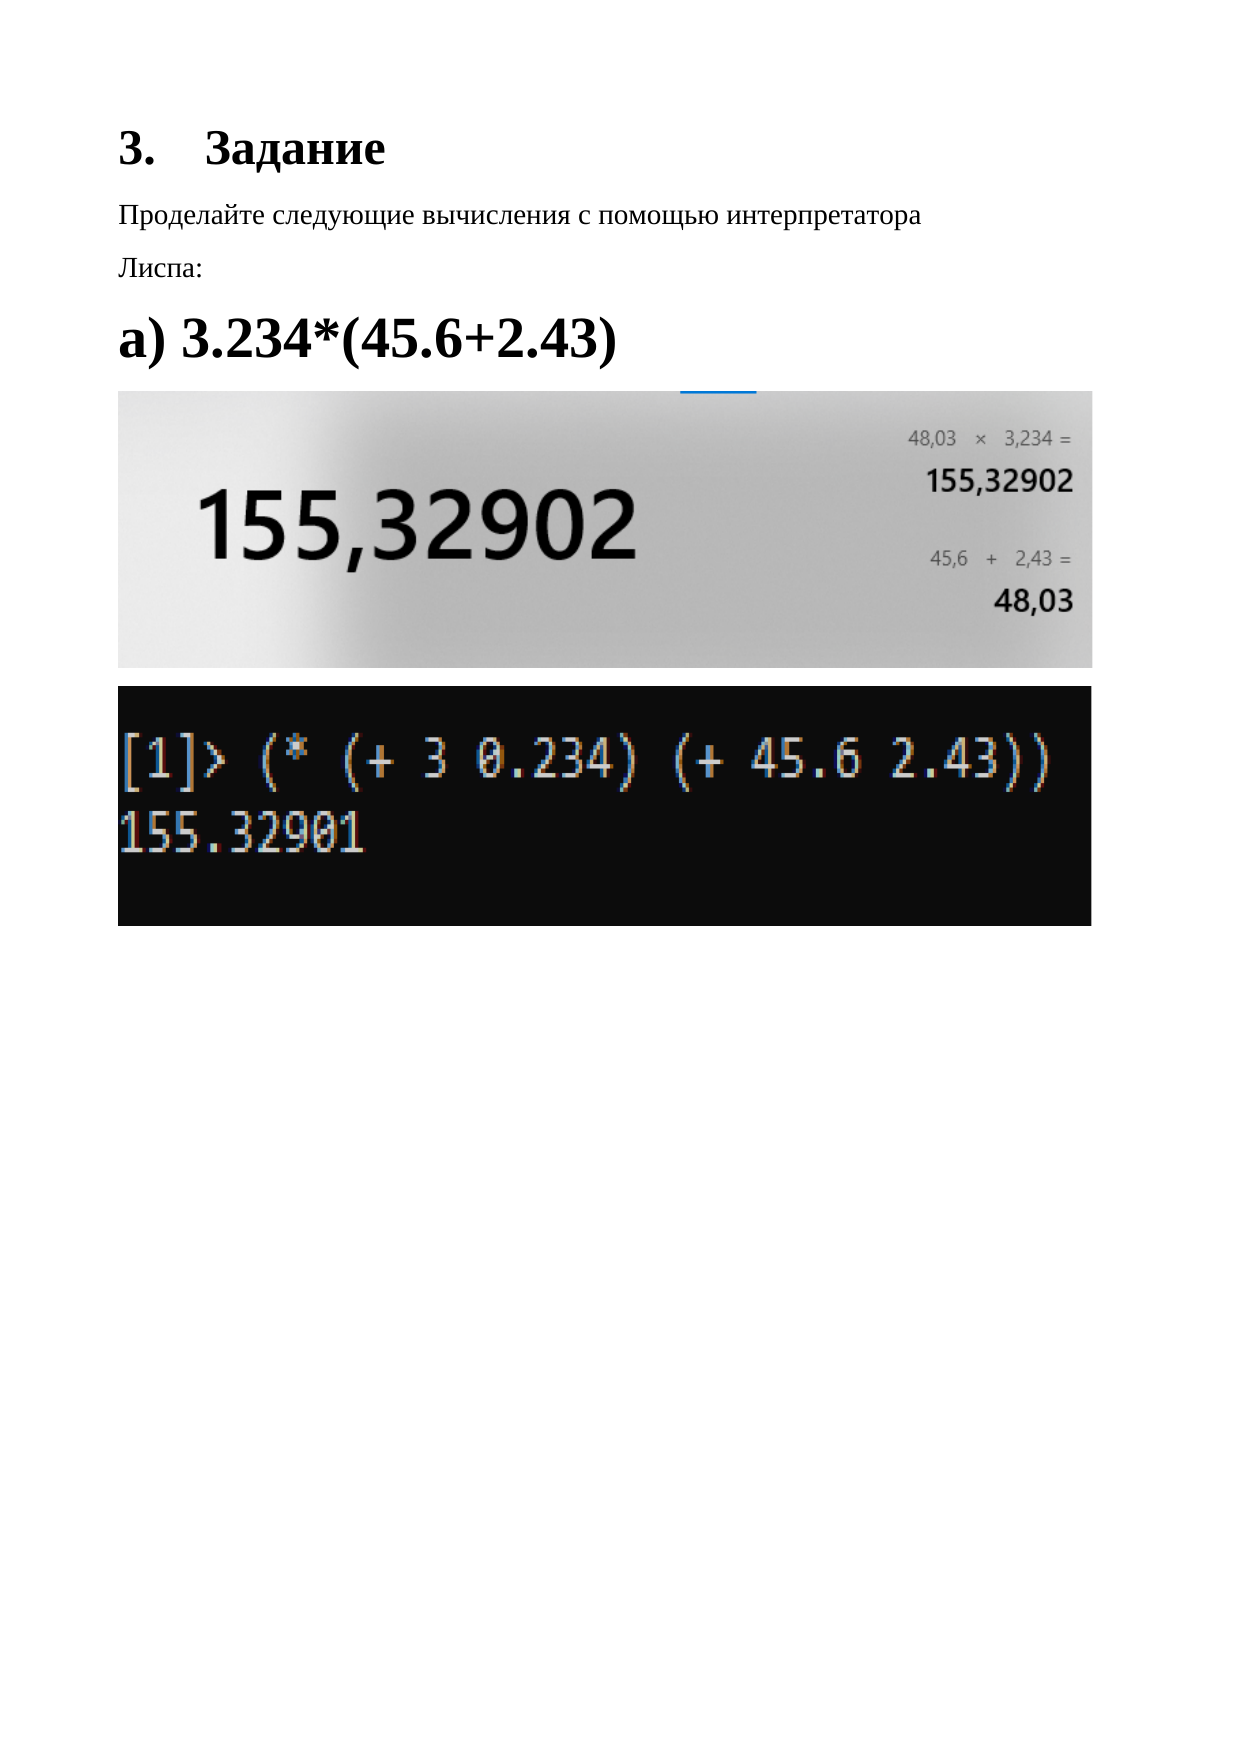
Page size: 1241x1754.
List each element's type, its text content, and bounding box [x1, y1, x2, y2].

text Проделайте следующие вычисления с помощью интерпретатора [118, 197, 1152, 230]
list Задание [118, 118, 1152, 176]
picture [118, 391, 1093, 668]
text а) 3.234*(45.6+2.43) [118, 302, 1152, 369]
picture [118, 686, 1092, 926]
text Лиспа: [118, 250, 1152, 283]
